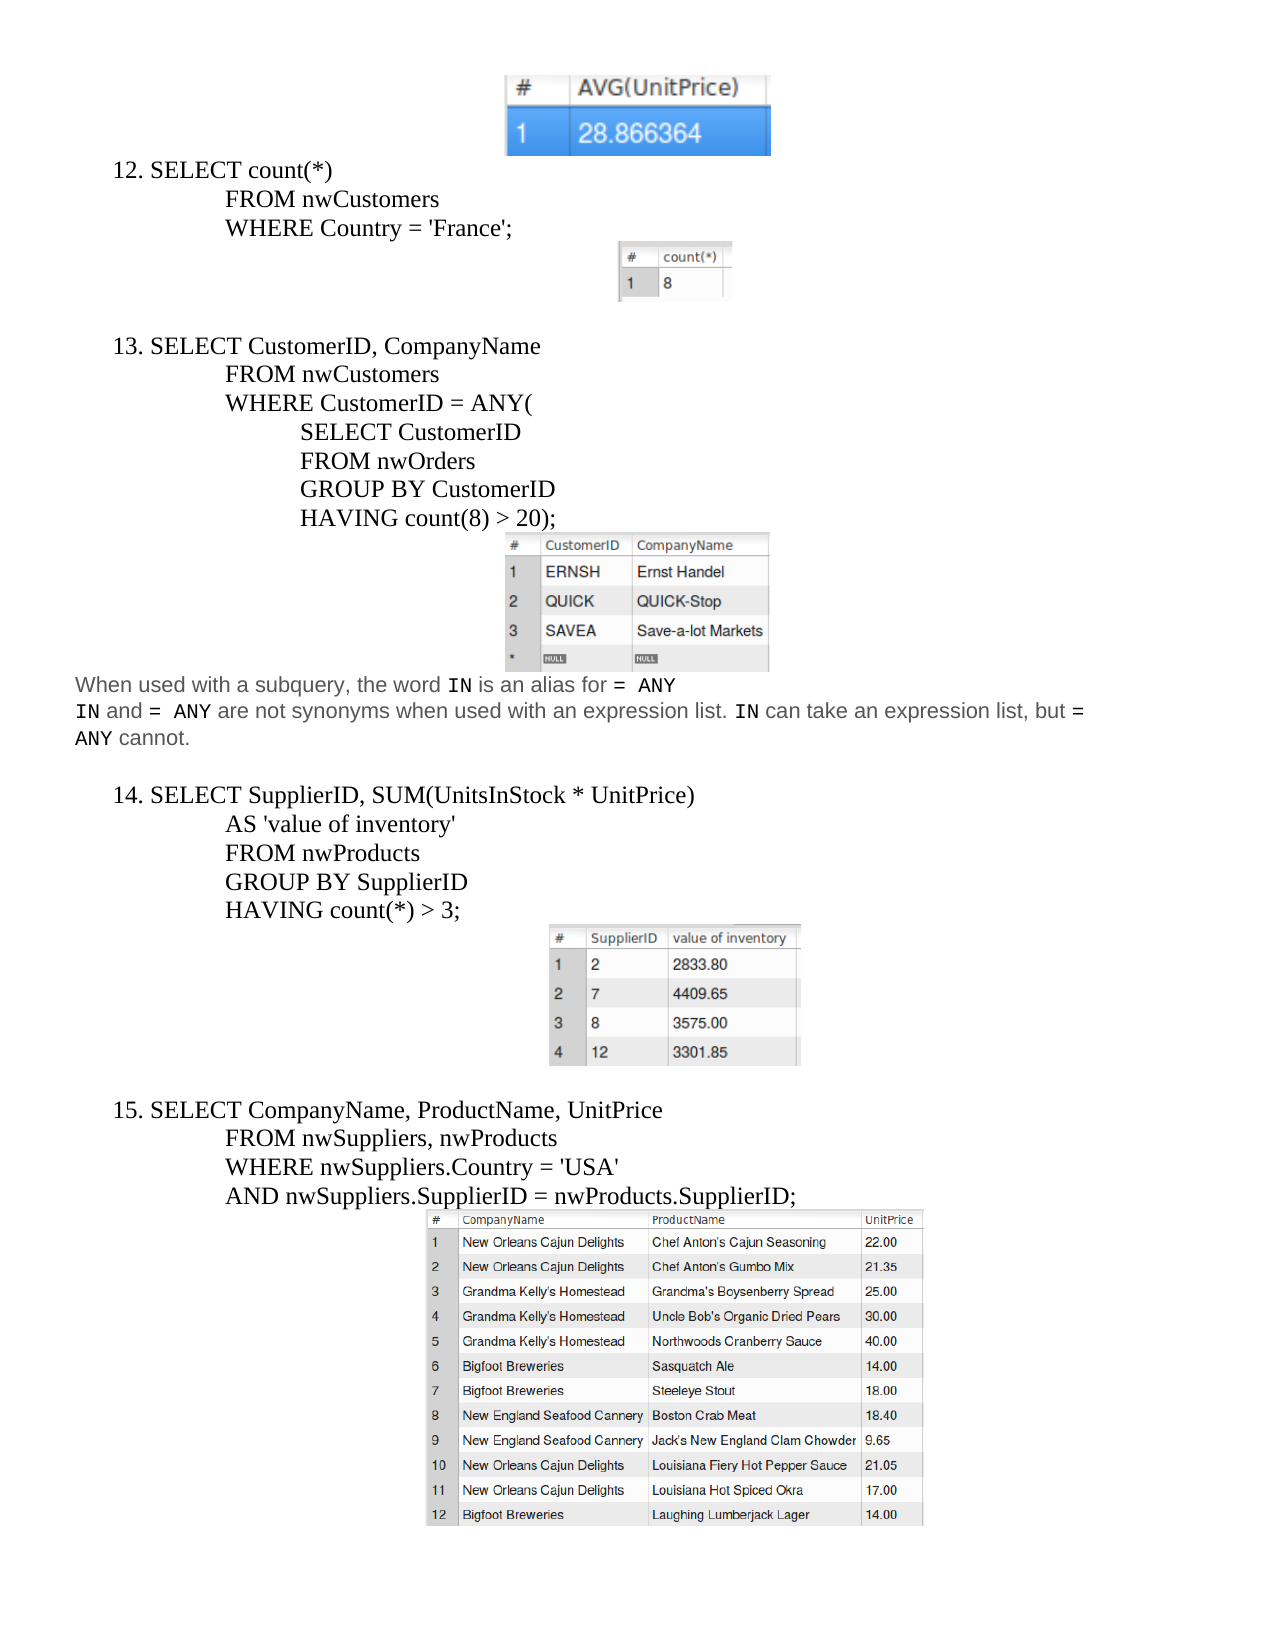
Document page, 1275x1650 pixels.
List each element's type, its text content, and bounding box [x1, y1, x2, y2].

picture [617, 241, 733, 302]
list WHERE nwSuppliers.Country = 'USA' [150, 1152, 1200, 1181]
list FROM nwCustomers [150, 184, 1200, 213]
list FROM nwCustomers [150, 359, 1200, 388]
list SELECT SupplierID, SUM(UnitsInStock * UnitPrice) [112, 781, 1200, 809]
list SELECT CompanyName, ProductName, UnitPrice [112, 1095, 1200, 1123]
list GROUP BY CustomerID [150, 474, 1200, 503]
list SELECT count(*) [112, 155, 1200, 184]
list HAVING count(*) > 3; [150, 896, 1200, 924]
list AND nwSuppliers.SupplierID = nwProducts.SupplierID; [150, 1181, 1200, 1210]
list AS 'value of inventory' [150, 809, 1200, 838]
list FROM nwSuppliers, nwProducts [150, 1123, 1200, 1152]
list GROUP BY SupplierID [150, 867, 1200, 896]
text When used with a subquery, the word IN is an alias for = ANY [613, 672, 1200, 698]
text IN and = ANY are not synonyms when used with an expression list. IN can take an expression list, but = ANY cannot. [75, 698, 1200, 752]
list SELECT CustomerID [150, 417, 1200, 446]
list WHERE CustomerID = ANY( [150, 388, 1200, 417]
list HAVING count(8) > 20); [150, 503, 1200, 532]
picture [425, 1209, 925, 1526]
picture [504, 75, 771, 156]
picture [505, 532, 770, 672]
list FROM nwOrders [150, 446, 1200, 474]
picture [548, 924, 802, 1066]
list FROM nwProducts [150, 838, 1200, 867]
list SELECT CustomerID, CompanyName [112, 331, 1200, 359]
list WHERE Country = 'France'; [150, 213, 1200, 242]
